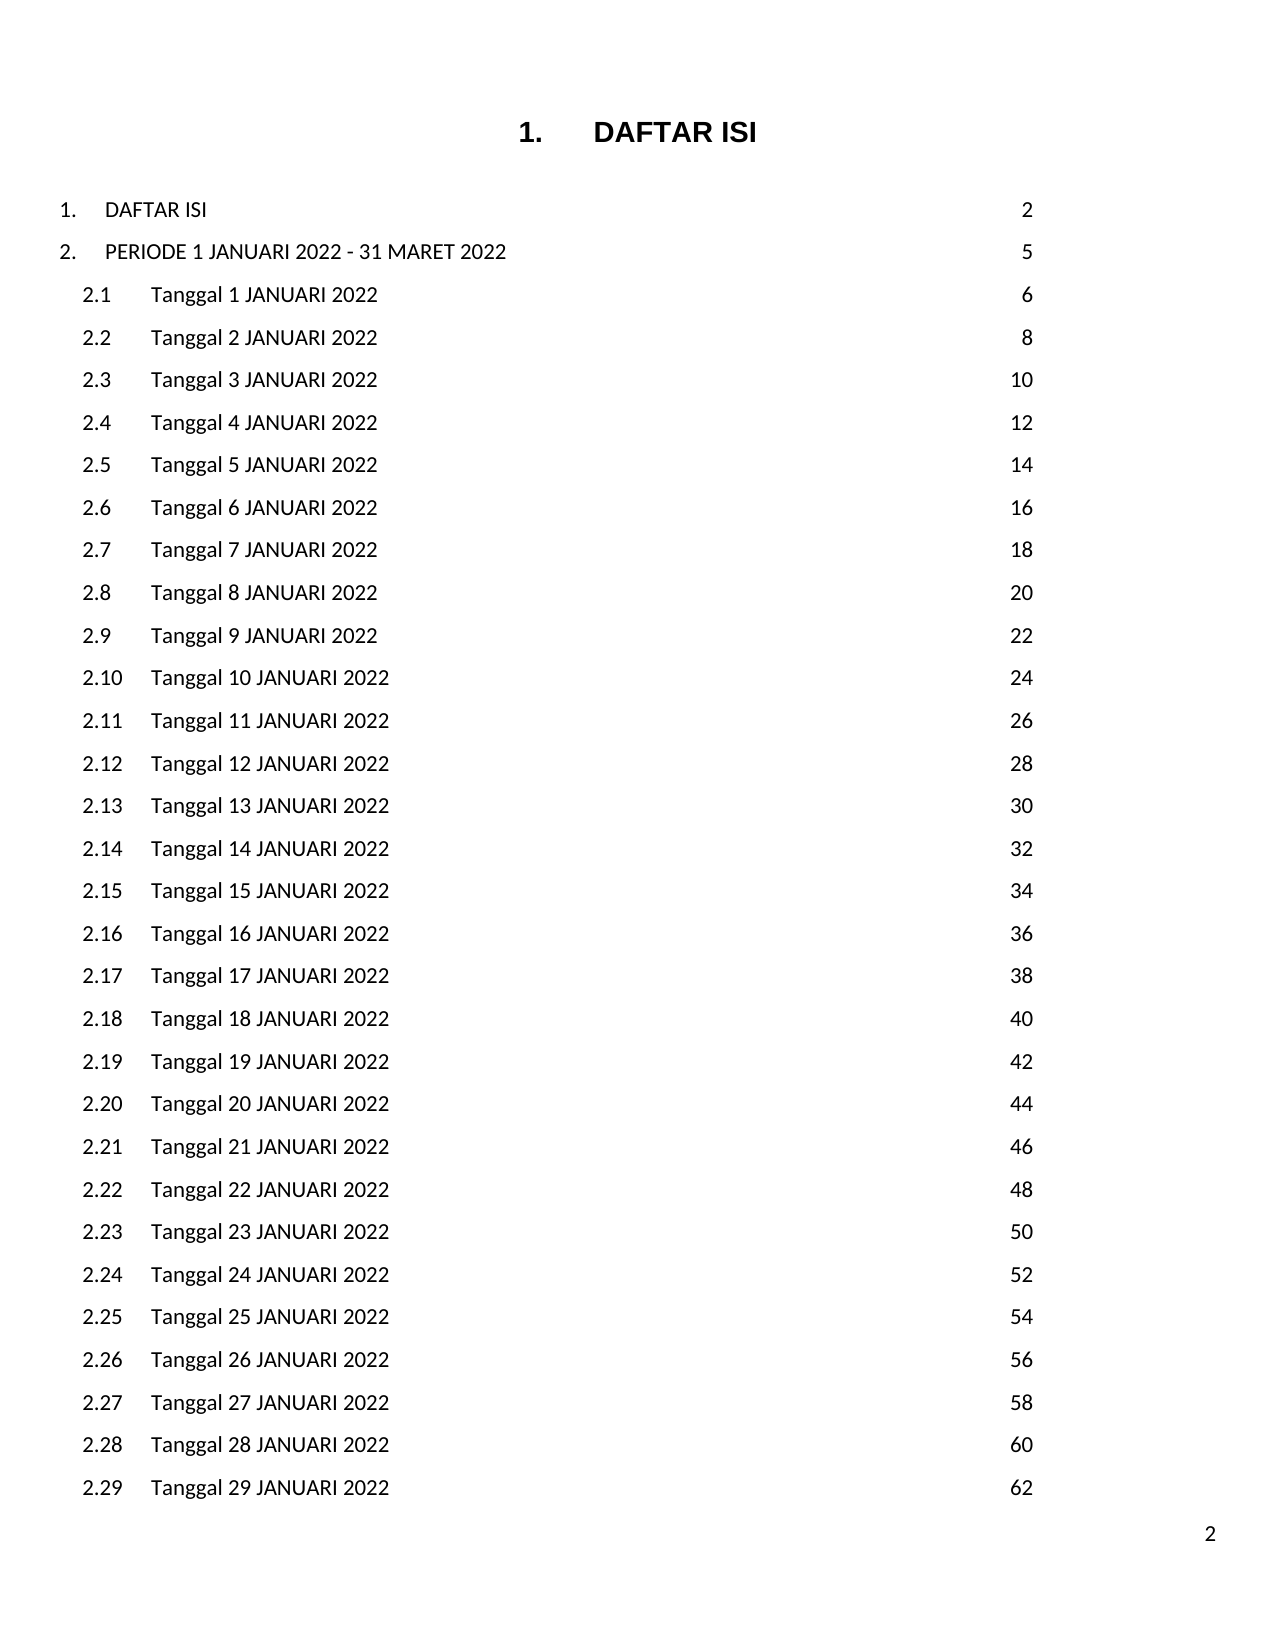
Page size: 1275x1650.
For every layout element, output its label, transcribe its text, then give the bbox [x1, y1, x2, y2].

subtitle DAFTAR ISI [59, 116, 1216, 149]
